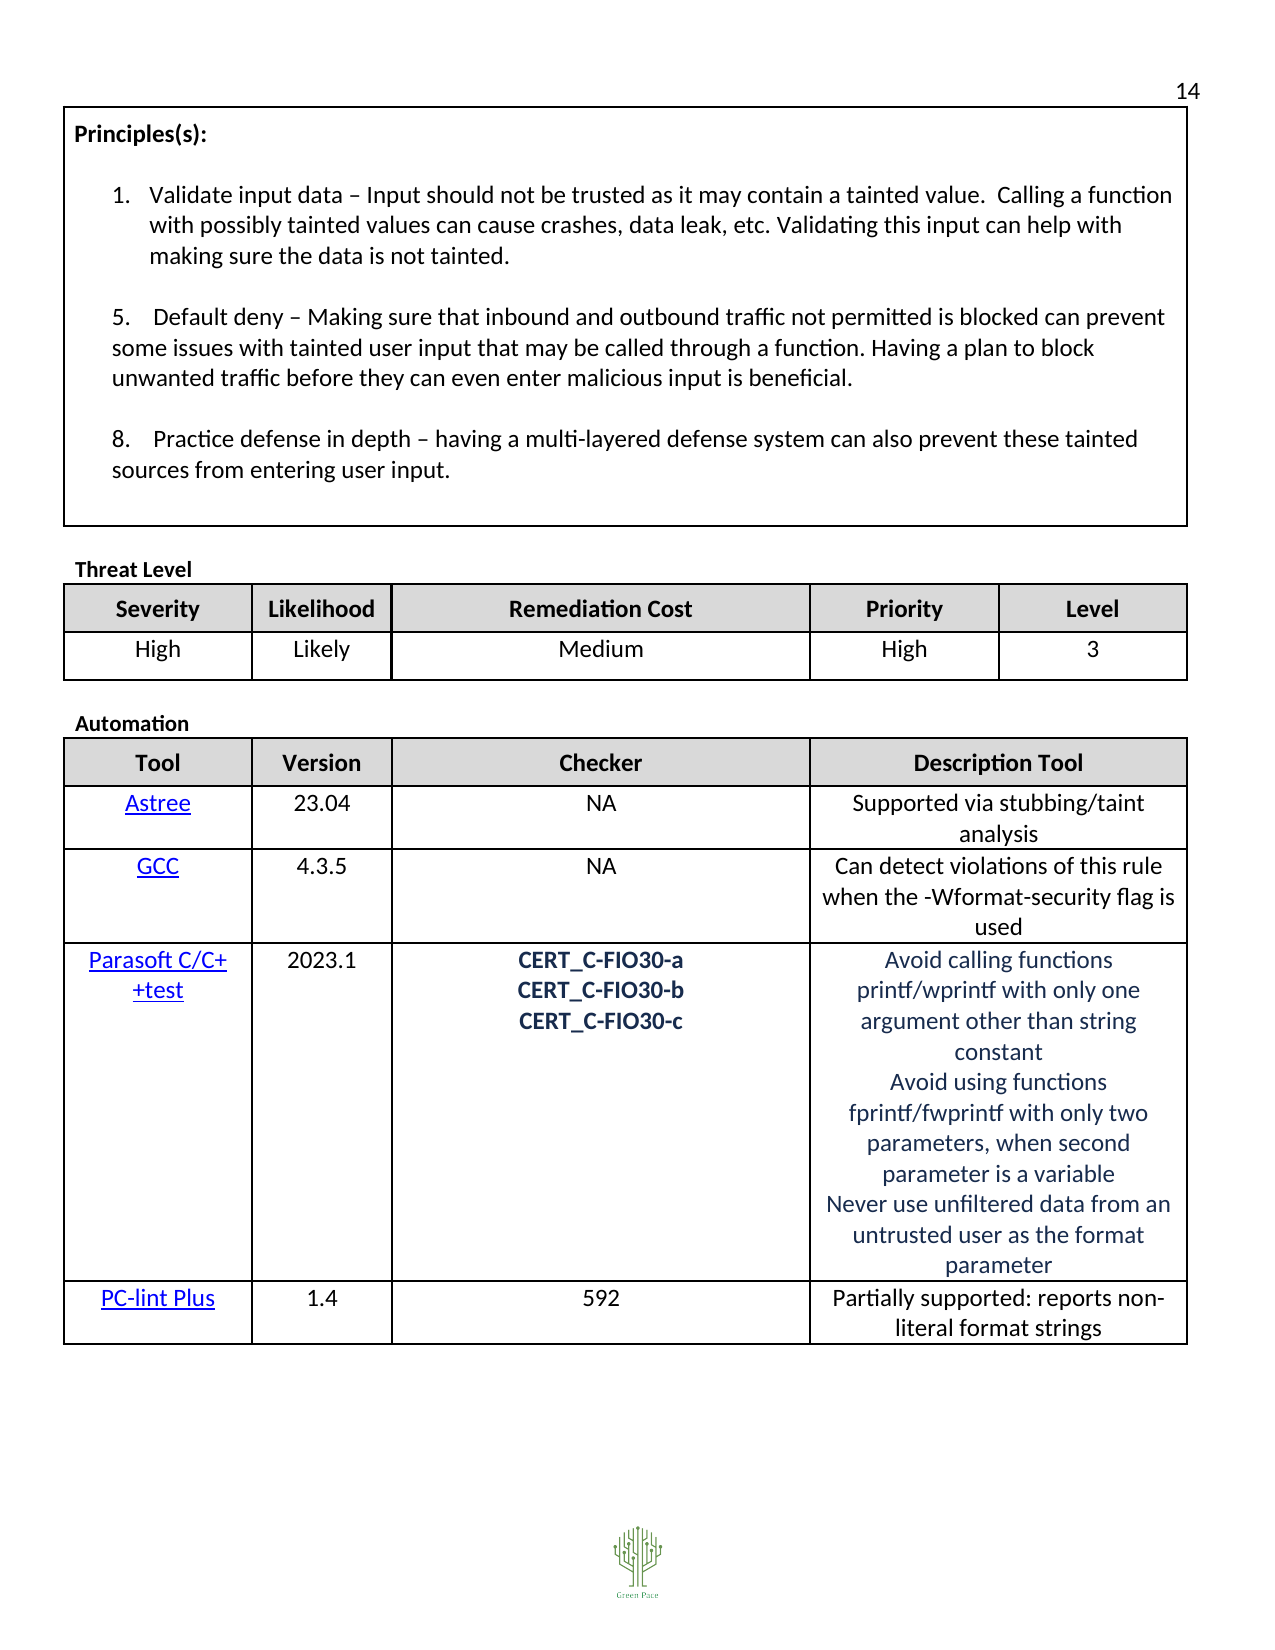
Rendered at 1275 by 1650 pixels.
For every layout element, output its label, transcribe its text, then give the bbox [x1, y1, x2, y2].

table_cell High [811, 633, 998, 679]
table_cell Medium [393, 633, 809, 679]
table_cell Supported via stubbing/taint analysis [811, 787, 1186, 848]
table_cell PC-lint Plus [65, 1282, 251, 1343]
table_cell Can detect violations of this rule when the -Wformat-security flag is used [811, 850, 1186, 942]
table_header Tool [65, 739, 251, 785]
table_cell Astree [65, 787, 251, 848]
table_header Checker [393, 739, 809, 785]
picture [605, 1521, 670, 1606]
table_header Description Tool [811, 739, 1186, 785]
table_header Version [253, 739, 391, 785]
table_cell 2023.1 [253, 944, 391, 1280]
table_cell Partially supported: reports non-literal format strings [811, 1282, 1186, 1343]
table_header Severity [65, 585, 251, 631]
table_cell NA [393, 850, 809, 942]
table_header Remediation Cost [393, 585, 809, 631]
text Threat Level [75, 555, 1200, 583]
table_cell High [65, 633, 251, 679]
table_cell Parasoft C/C++test [65, 944, 251, 1280]
table_cell 23.04 [253, 787, 391, 848]
table_cell 4.3.5 [253, 850, 391, 942]
table_cell GCC [65, 850, 251, 942]
table_header Principles(s): Validate input data – Input should not be trusted as it may contain a tainted value. Calling a function with possibly tainted values can cause crashes, data leak, etc. Validating this input can help with making sure the data is not tainted. 5. Default deny – Making sure that inbound and outbound traffic not permitted is blocked can prevent some issues with tainted user input that may be called through a function. Having a plan to block unwanted traffic before they can even enter malicious input is beneficial. 8. Practice defense in depth – having a multi-layered defense system can also prevent these tainted sources from entering user input. [65, 108, 1186, 525]
table_cell CERT_C-FIO30-a CERT_C-FIO30-b CERT_C-FIO30-c [393, 944, 809, 1280]
table_header Level [1000, 585, 1186, 631]
table_cell NA [393, 787, 809, 848]
table_cell Likely [253, 633, 390, 679]
table_header Likelihood [253, 585, 390, 631]
table_cell 1.4 [253, 1282, 391, 1343]
table_cell Avoid calling functions printf/wprintf with only one argument other than string constant Avoid using functions fprintf/fwprintf with only two parameters, when second parameter is a variable Never use unfiltered data from an untrusted user as the format parameter [811, 944, 1186, 1280]
table_cell 592 [393, 1282, 809, 1343]
table_cell 3 [1000, 633, 1186, 679]
table_header Priority [811, 585, 998, 631]
text Automation [75, 709, 1200, 737]
